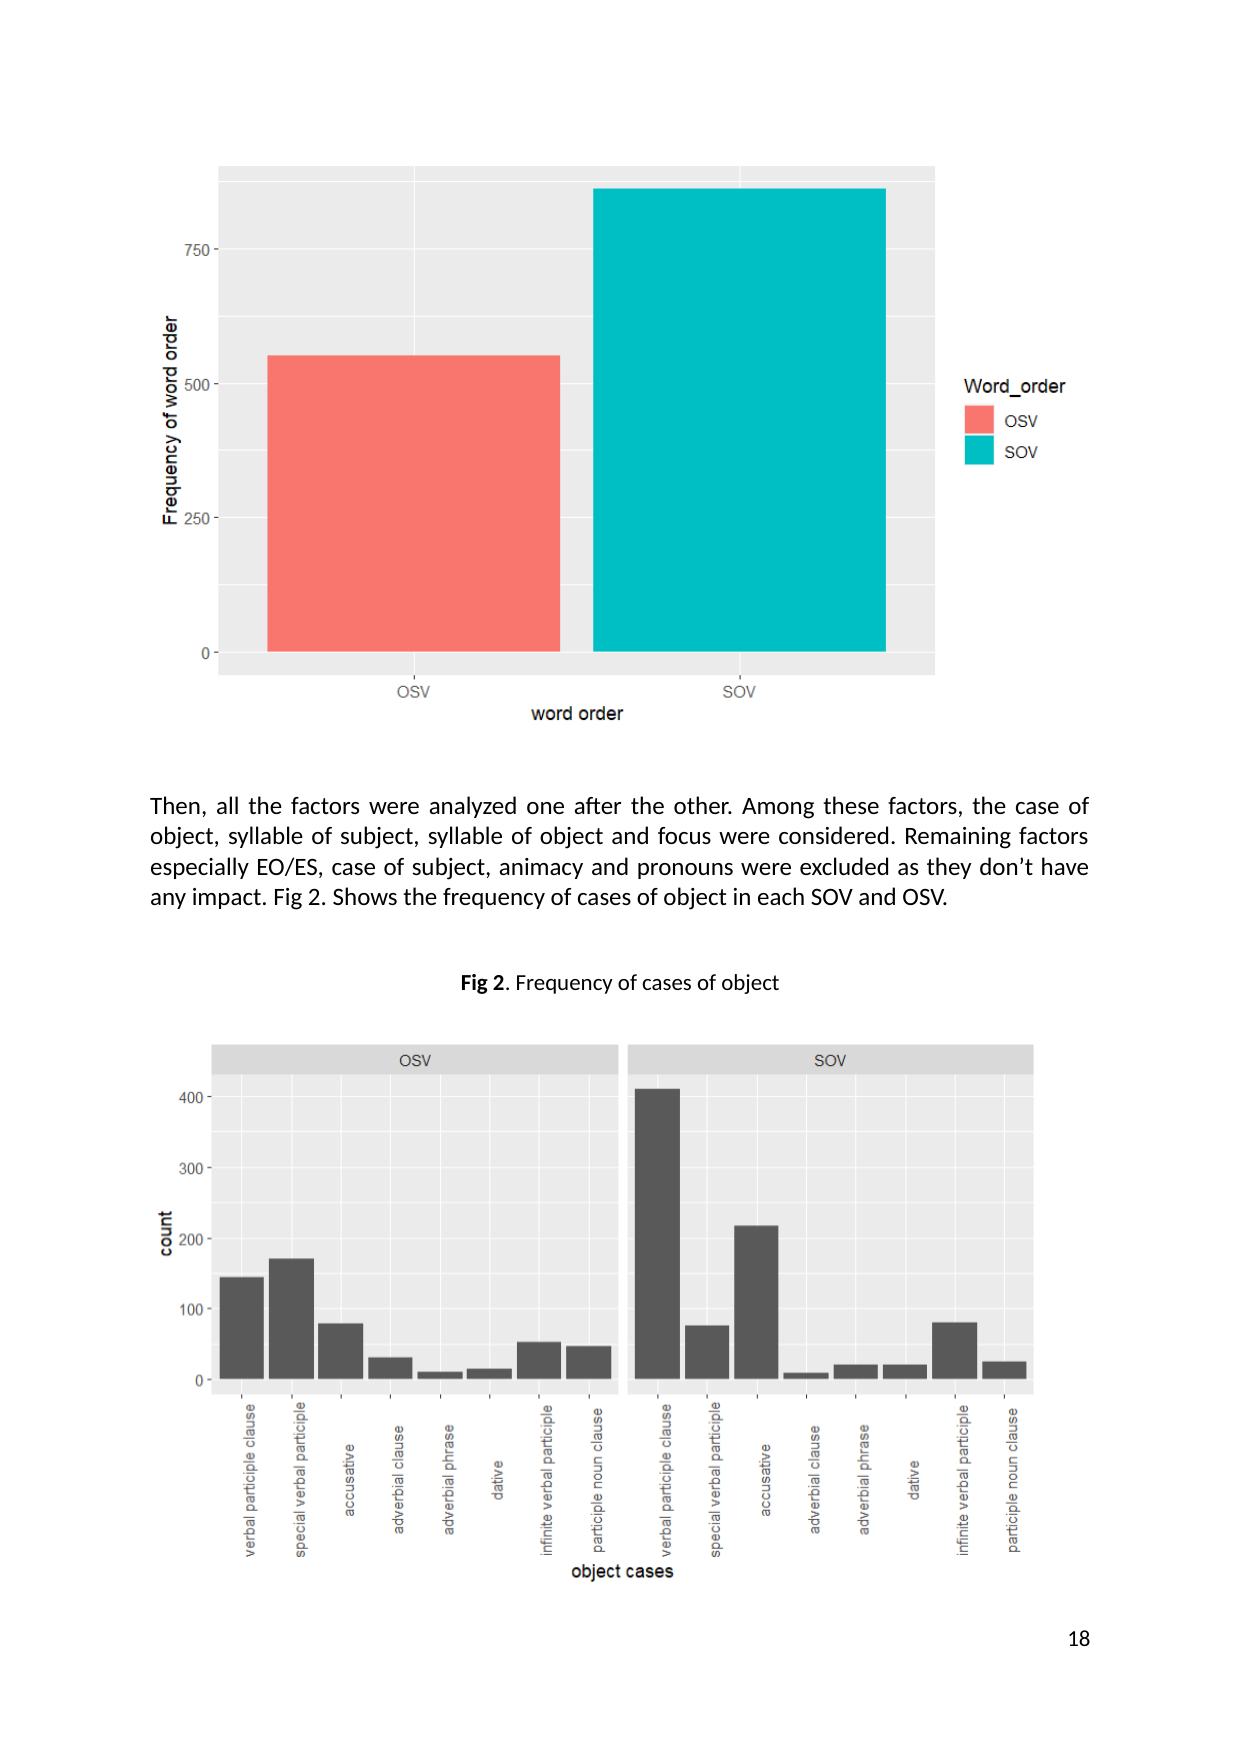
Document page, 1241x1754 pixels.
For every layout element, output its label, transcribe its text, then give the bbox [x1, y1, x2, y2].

picture [150, 150, 1091, 734]
text Fig 2. Frequency of cases of object [150, 968, 1090, 996]
text Then, all the factors were analyzed one after the other. Among these factors, the case of object, syllable of subject, syllable of object and focus were considered. Remaining factors especially EO/ES, case of subject, animacy and pronouns were excluded as they don’t have any impact. Fig 2. Shows the frequency of cases of object in each SOV and OSV. [150, 790, 1090, 912]
picture [150, 1023, 1091, 1594]
